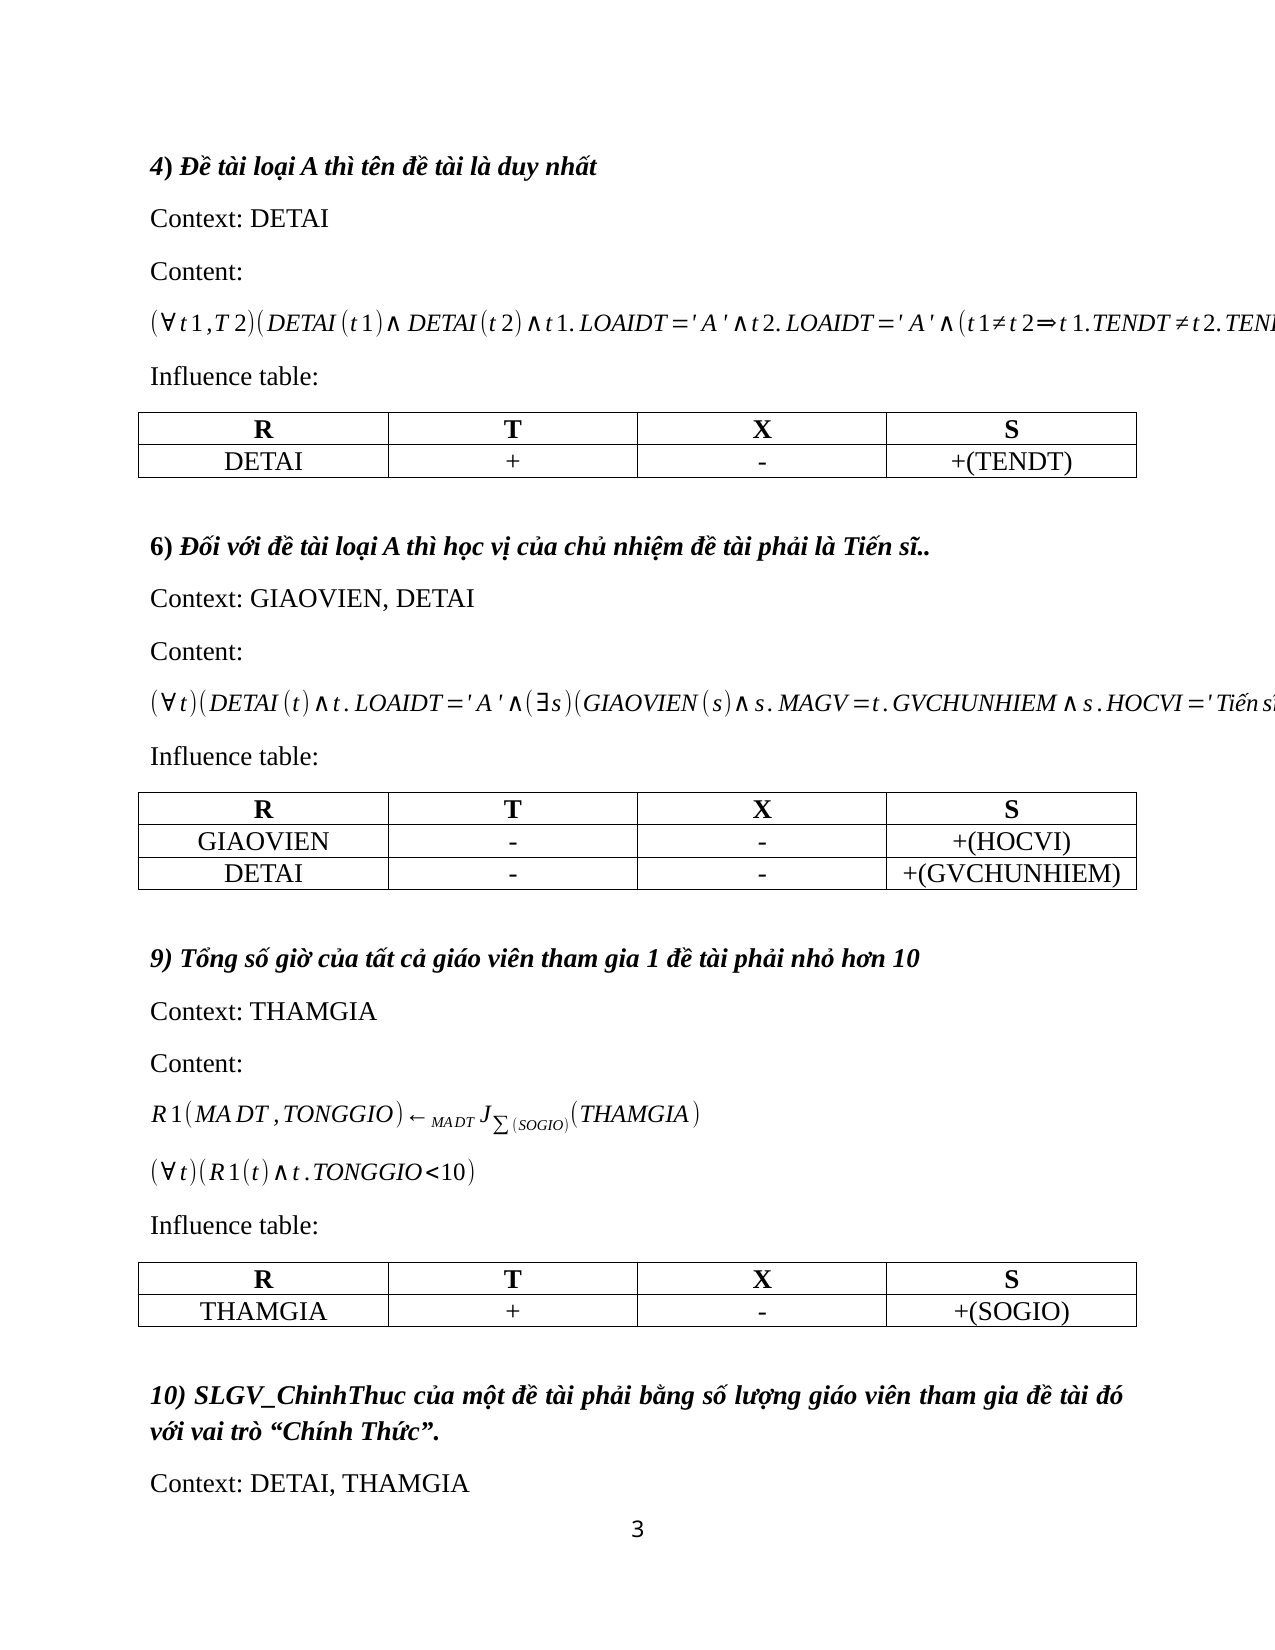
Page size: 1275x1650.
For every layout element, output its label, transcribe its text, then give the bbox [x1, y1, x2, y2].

table_header R [139, 1263, 388, 1294]
table_header T [389, 1263, 637, 1294]
text Content: [150, 635, 1125, 666]
table_header S [887, 413, 1136, 444]
table_header R [139, 413, 388, 444]
text Influence table: [150, 1209, 1125, 1240]
table_cell DETAI [139, 445, 388, 477]
table_cell +(SOGIO) [887, 1295, 1136, 1326]
table_cell - [389, 825, 637, 857]
table_cell + [389, 445, 637, 477]
text 10) SLGV_ChinhThuc của một đề tài phải bằng số lượng giáo viên tham gia đề tài đó với vai trò “Chính Thức”. [150, 1379, 1125, 1446]
table_cell DETAI [139, 858, 388, 889]
table_cell +(HOCVI) [887, 825, 1136, 857]
text Influence table: [150, 740, 1125, 771]
table_cell - [389, 858, 637, 889]
table_header T [389, 413, 637, 444]
table_cell +(TENDT) [887, 445, 1136, 477]
table_cell + [389, 1295, 637, 1326]
table_cell - [638, 825, 886, 857]
table_header T [389, 793, 637, 824]
text Content: [150, 255, 1125, 286]
text 9) Tổng số giờ của tất cả giáo viên tham gia 1 đề tài phải nhỏ hơn 10 [150, 942, 1125, 973]
text Context: GIAOVIEN, DETAI [150, 582, 1125, 613]
table_header S [887, 793, 1136, 824]
text Context: DETAI [150, 202, 1125, 233]
table_header S [887, 1263, 1136, 1294]
table_cell GIAOVIEN [139, 825, 388, 857]
text Content: [150, 1047, 1125, 1078]
table_header X [638, 413, 886, 444]
table_cell - [638, 445, 886, 477]
text Context: DETAI, THAMGIA [150, 1468, 1125, 1499]
text 4) Đề tài loại A thì tên đề tài là duy nhất [150, 150, 1125, 181]
table_cell - [638, 858, 886, 889]
text 6) Đối với đề tài loại A thì học vị của chủ nhiệm đề tài phải là Tiến sĩ.. [150, 530, 1125, 561]
table_cell +(GVCHUNHIEM) [887, 858, 1136, 889]
table_header X [638, 793, 886, 824]
table_cell - [638, 1295, 886, 1326]
text Context: THAMGIA [150, 994, 1125, 1026]
text Influence table: [150, 360, 1125, 391]
table_cell THAMGIA [139, 1295, 388, 1326]
table_header R [139, 793, 388, 824]
table_header X [638, 1263, 886, 1294]
